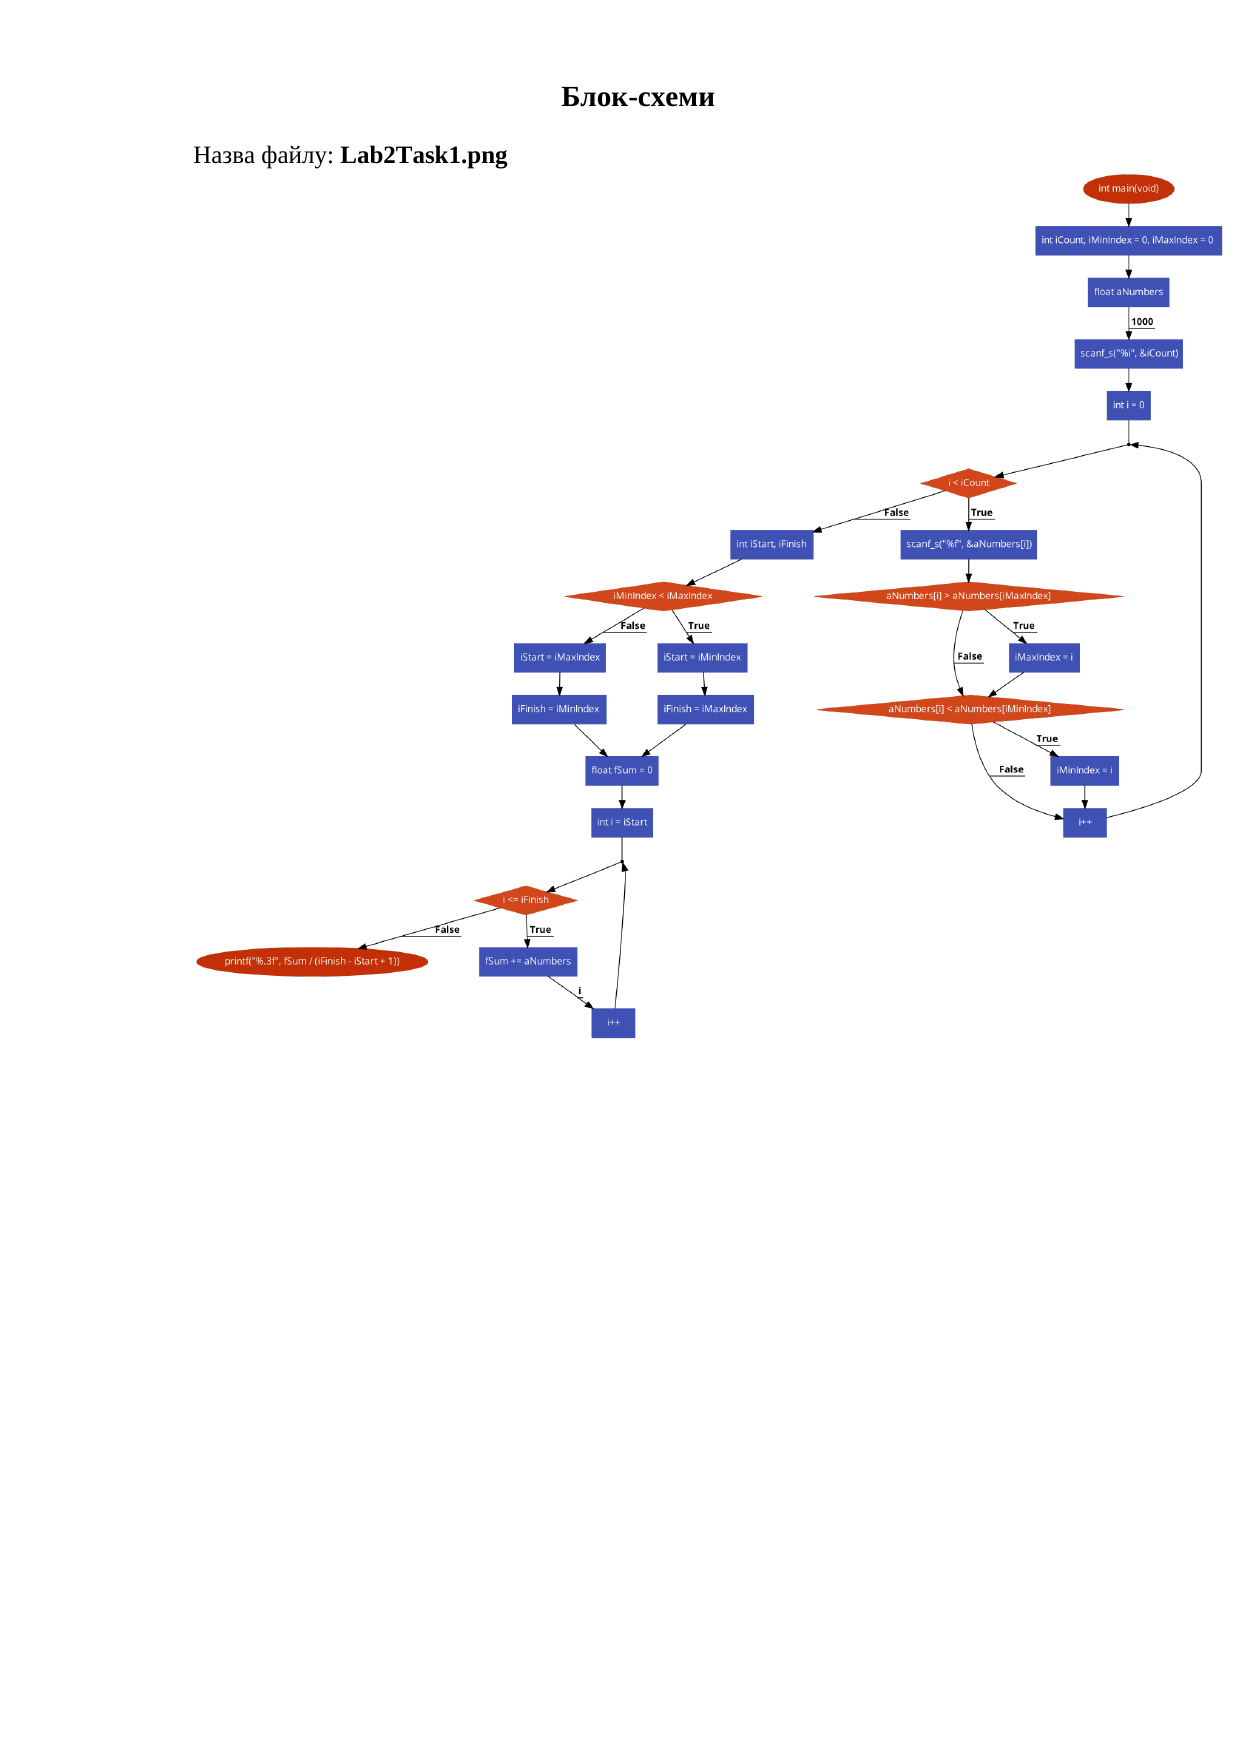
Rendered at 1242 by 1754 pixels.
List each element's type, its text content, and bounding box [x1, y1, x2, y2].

text Назва файлу: Lab2Task1.png [193, 140, 1158, 169]
picture [193, 171, 1233, 1049]
subtitle Блок-схеми [118, 79, 1158, 113]
